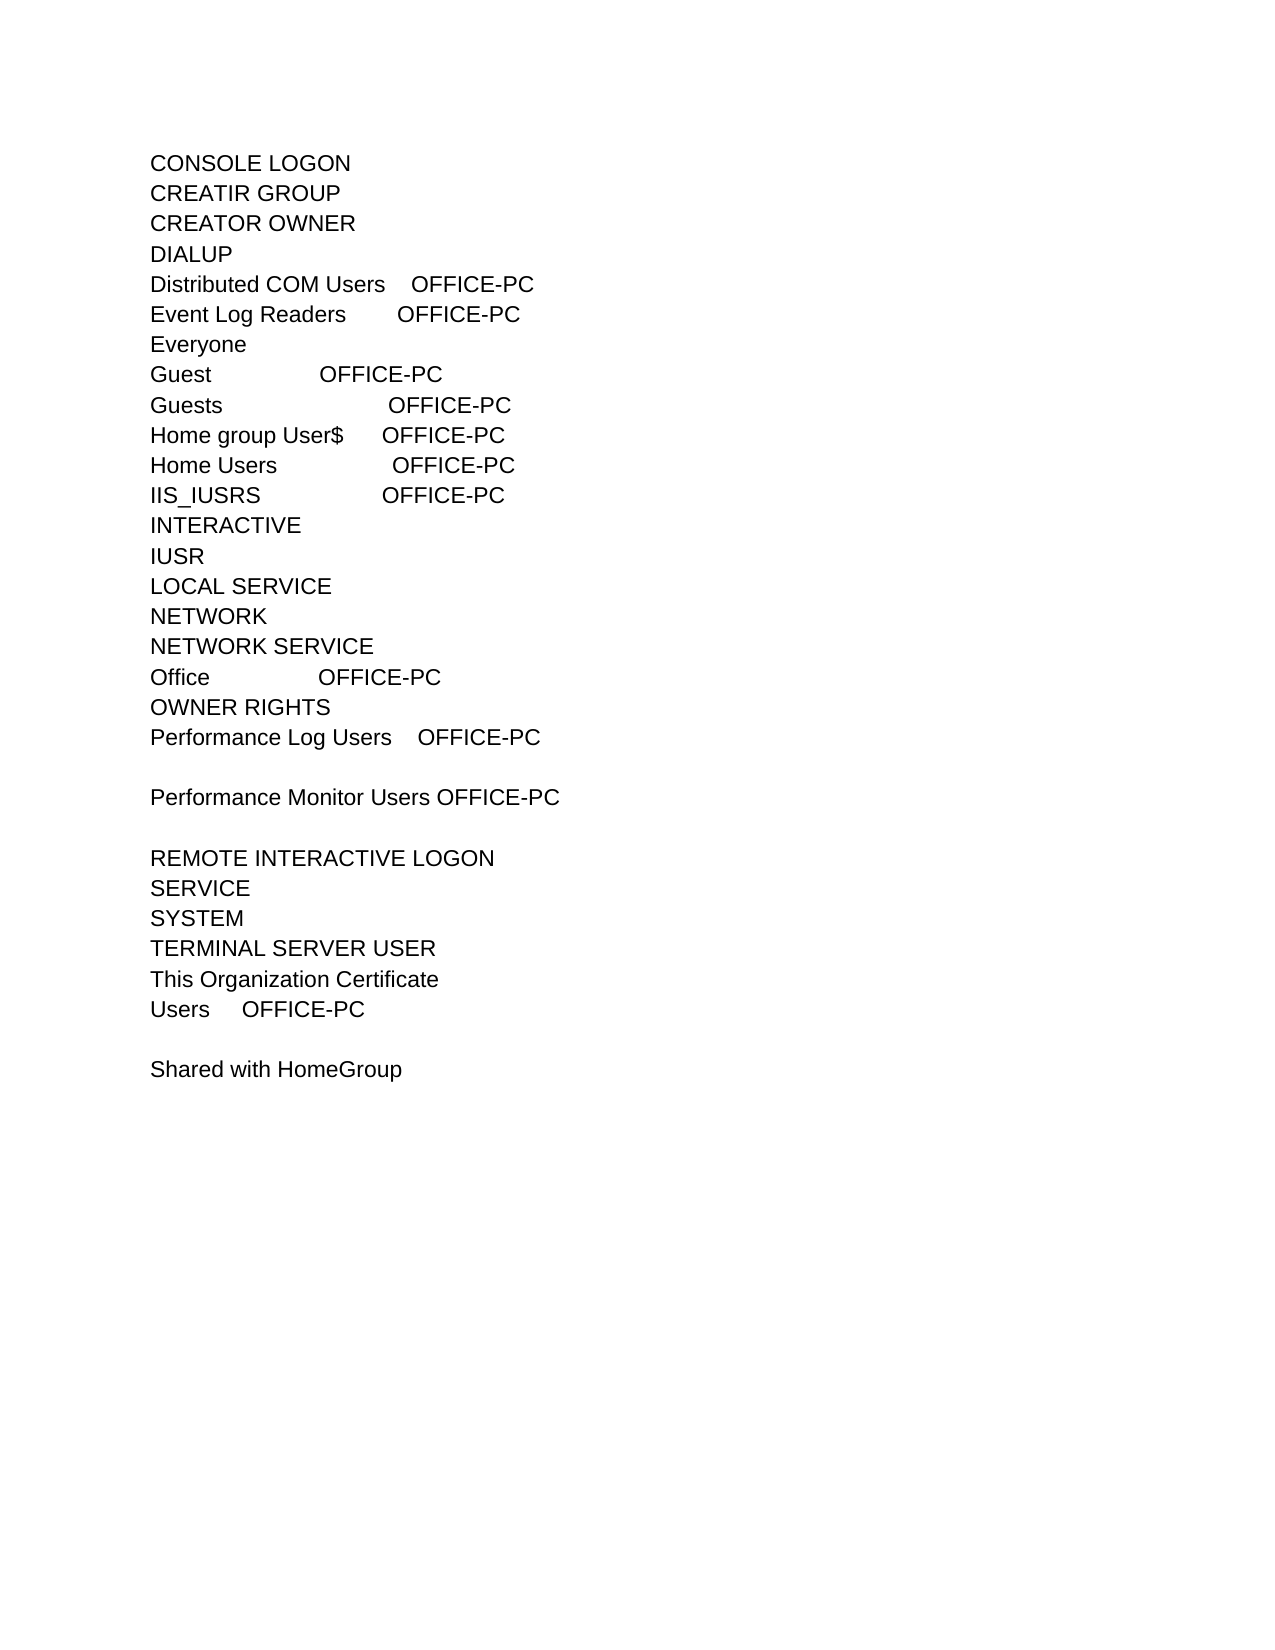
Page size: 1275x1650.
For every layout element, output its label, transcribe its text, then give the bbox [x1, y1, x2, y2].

text REMOTE INTERACTIVE LOGON [150, 845, 1125, 871]
text Home Users OFFICE-PC [150, 452, 1125, 478]
text CREATOR OWNER [150, 210, 1125, 237]
text SERVICE [150, 875, 1125, 901]
text Distributed COM Users OFFICE-PC [150, 271, 1125, 297]
text OWNER RIGHTS [150, 694, 1125, 720]
text DIALUP [150, 241, 1125, 267]
text Guests OFFICE-PC [150, 392, 1125, 418]
text CONSOLE LOGON [150, 150, 1125, 176]
text Home group User$ OFFICE-PC [150, 422, 1125, 448]
text Performance Log Users OFFICE-PC [150, 724, 1125, 750]
text This Organization Certificate [150, 966, 1125, 992]
text Everyone [150, 331, 1125, 358]
text SYSTEM [150, 905, 1125, 932]
text IIS_IUSRS OFFICE-PC [150, 482, 1125, 509]
text Shared with HomeGroup [150, 1056, 1125, 1083]
text TERMINAL SERVER USER [150, 935, 1125, 962]
text IUSR [150, 543, 1125, 569]
text INTERACTIVE [150, 512, 1125, 539]
text LOCAL SERVICE [150, 573, 1125, 599]
text Event Log Readers OFFICE-PC [150, 301, 1125, 327]
text Guest OFFICE-PC [150, 361, 1125, 388]
text NETWORK SERVICE [150, 633, 1125, 660]
text Office OFFICE-PC [150, 663, 1125, 690]
text NETWORK [150, 603, 1125, 629]
text Performance Monitor Users OFFICE-PC [150, 784, 1125, 811]
text CREATIR GROUP [150, 180, 1125, 207]
text Users OFFICE-PC [150, 996, 1125, 1022]
